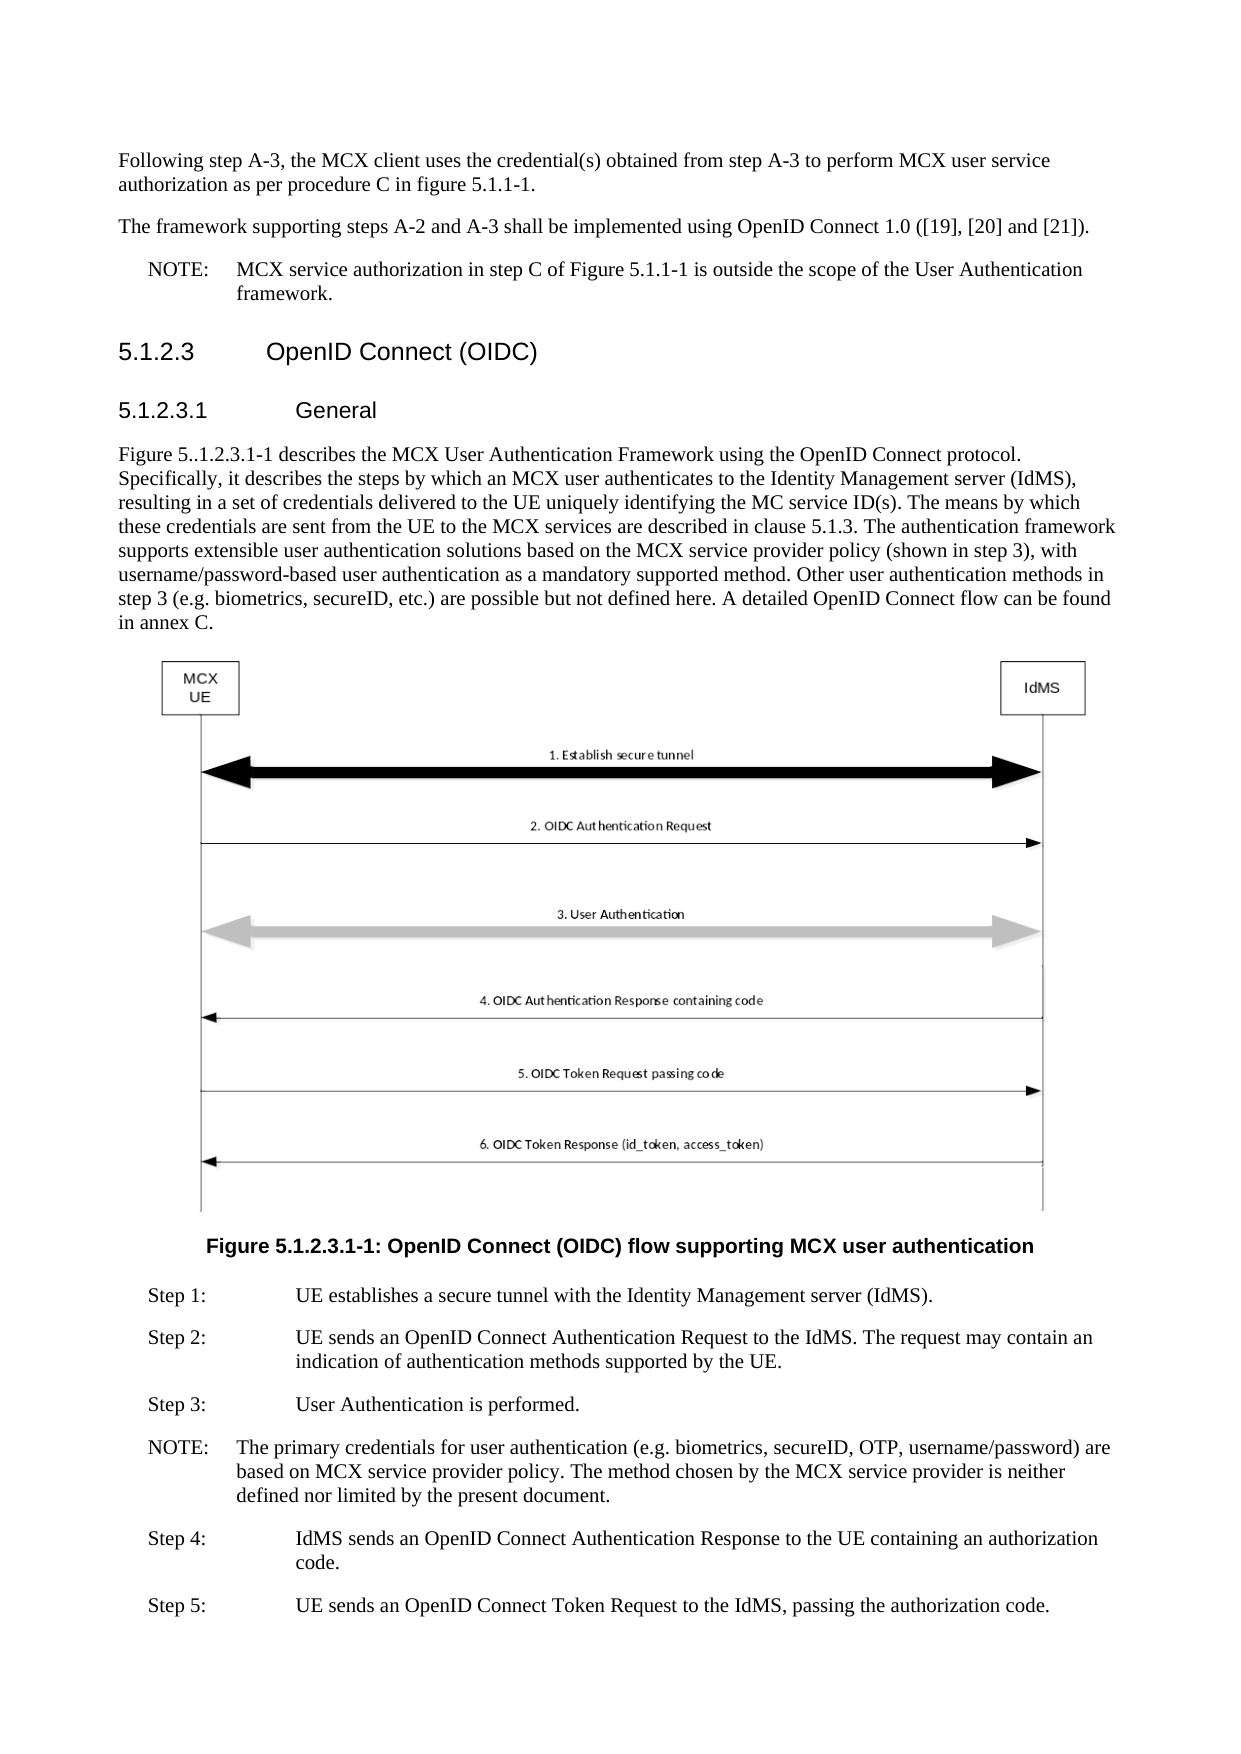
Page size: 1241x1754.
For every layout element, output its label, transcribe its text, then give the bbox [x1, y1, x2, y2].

text Following step A-3, the MCX client uses the credential(s) obtained from step A-3 to perform MCX user service authorization as per procedure C in figure 5.1.1-1. [118, 147, 1122, 196]
text Figure 5..1.2.3.1-1 describes the MCX User Authentication Framework using the OpenID Connect protocol. Specifically, it describes the steps by which an MCX user authenticates to the Identity Management server (IdMS), resulting in a set of credentials delivered to the UE uniquely identifying the MC service ID(s). The means by which these credentials are sent from the UE to the MCX services are described in clause 5.1.3. The authentication framework supports extensible user authentication solutions based on the MCX service provider policy (shown in step 3), with username/password-based user authentication as a mandatory supported method. Other user authentication methods in step 3 (e.g. biometrics, secureID, etc.) are possible but not defined here. A detailed OpenID Connect flow can be found in annex C. [118, 442, 1122, 634]
text The framework supporting steps A-2 and A-3 shall be implemented using OpenID Connect 1.0 ([19], [20] and [21]). [118, 214, 1122, 238]
text NOTE: The primary credentials for user authentication (e.g. biometrics, secureID, OTP, username/password) are based on MCX service provider policy. The method chosen by the MCX service provider is neither defined nor limited by the present document. [148, 1435, 1122, 1507]
subtitle 5.1.2.3.1 General [118, 397, 1122, 423]
text Figure 5.1.2.3.1-1: OpenID Connect (OIDC) flow supporting MCX user authentication [118, 1233, 1122, 1257]
text Step 1: UE establishes a secure tunnel with the Identity Management server (IdMS). [148, 1282, 1122, 1307]
subtitle 5.1.2.3 OpenID Connect (OIDC) [118, 337, 1122, 365]
text Step 3: User Authentication is performed. [148, 1392, 1122, 1416]
text NOTE: MCX service authorization in step C of Figure 5.1.1-1 is outside the scope of the User Authentication framework. [148, 257, 1122, 305]
text Step 4: IdMS sends an OpenID Connect Authentication Response to the UE containing an authorization code. [148, 1526, 1122, 1574]
text Step 2: UE sends an OpenID Connect Authentication Request to the IdMS. The request may contain an indication of authentication methods supported by the UE. [148, 1325, 1122, 1373]
text Step 5: UE sends an OpenID Connect Token Request to the IdMS, passing the authorization code. [148, 1593, 1122, 1617]
